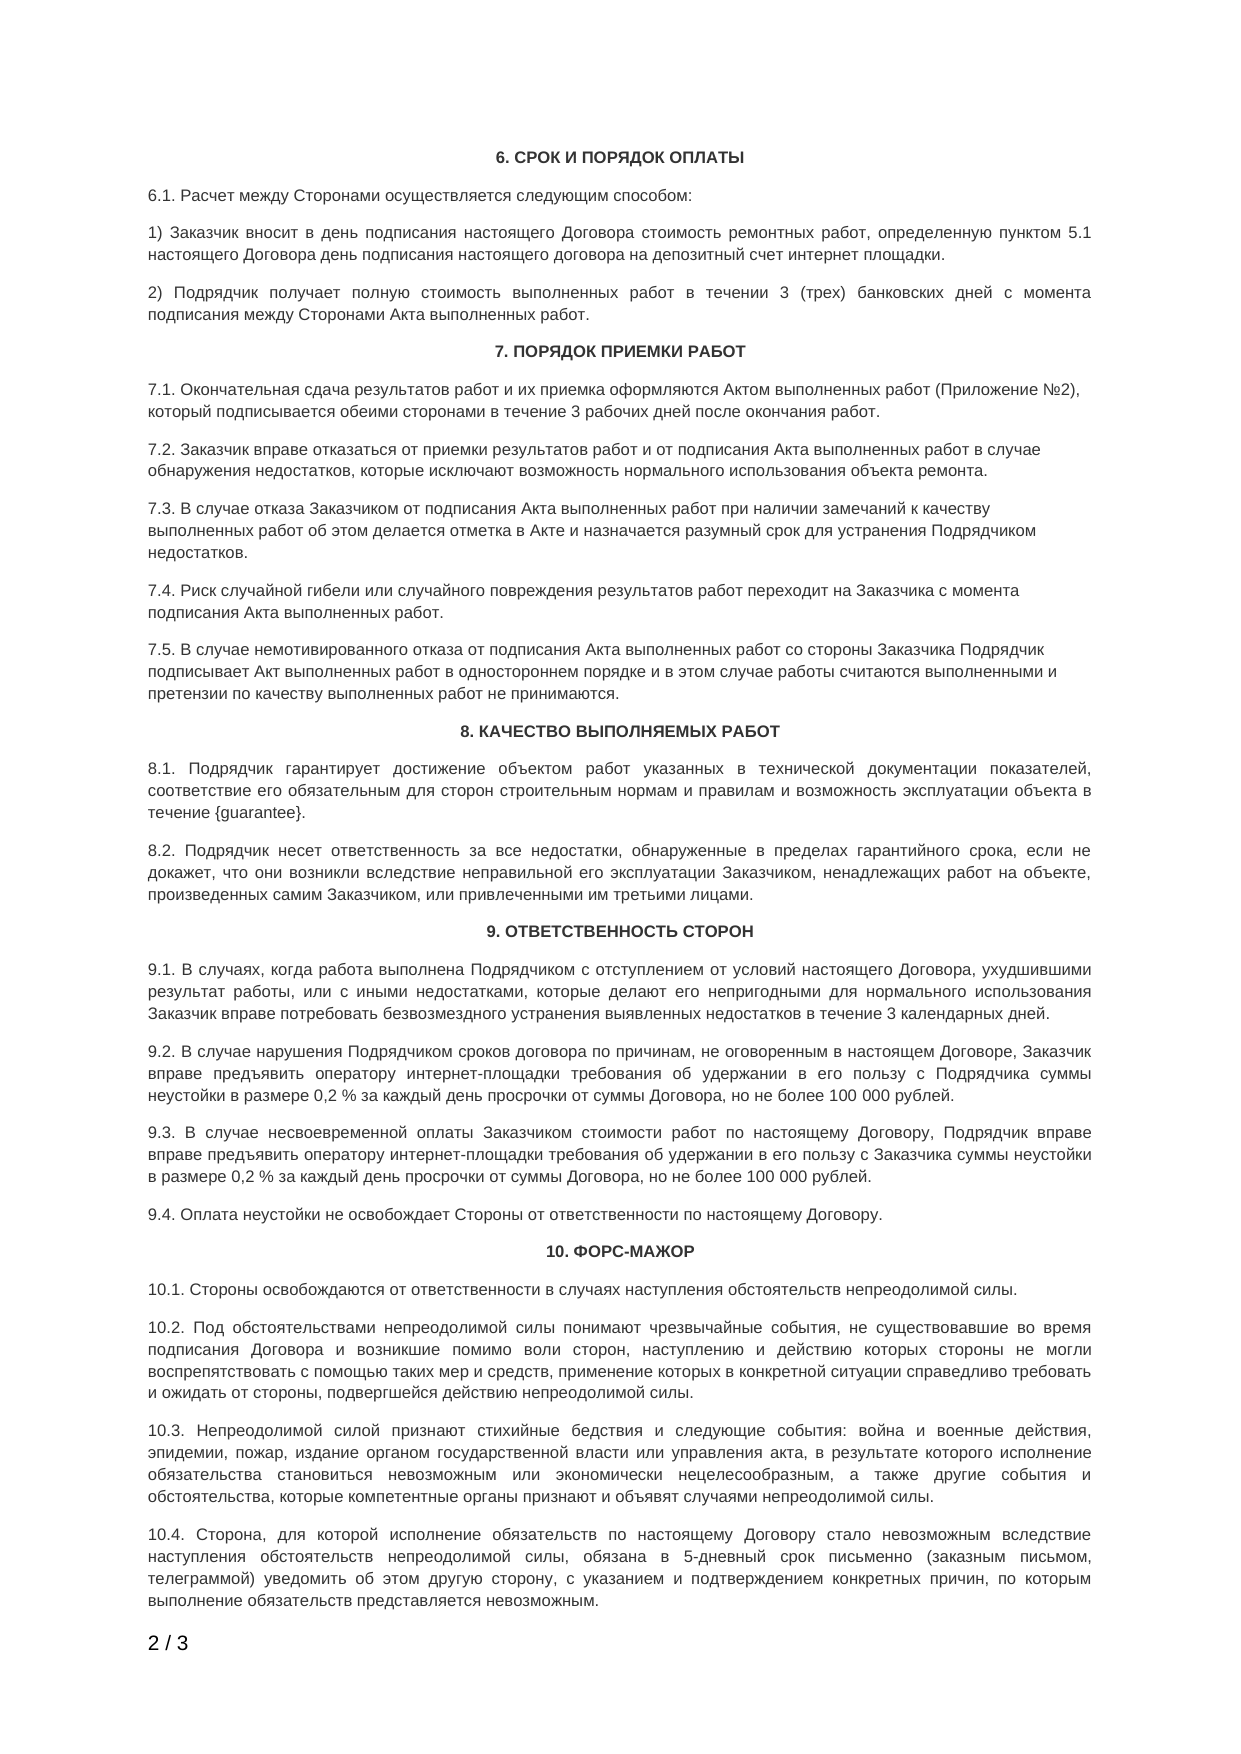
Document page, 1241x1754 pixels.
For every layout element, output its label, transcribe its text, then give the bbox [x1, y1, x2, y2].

text 10.3. Непреодолимой силой признают стихийные бедствия и следующие события: война и военные действия, эпидемии, пожар, издание органом государственной власти или управления акта, в результате которого исполнение обязательства становиться невозможным или экономически нецелесообразным, а также другие события и обстоятельства, которые компетентные органы признают и объявят случаями непреодолимой силы. [148, 1421, 1092, 1506]
text 8.1. Подрядчик гарантирует достижение объектом работ указанных в технической документации показателей, соответствие его обязательным для сторон строительным нормам и правилам и возможность эксплуатации объекта в течение {guarantee}. [148, 759, 1092, 822]
text 7.2. Заказчик вправе отказаться от приемки результатов работ и от подписания Акта выполненных работ в случае обнаружения недостатков, которые исключают возможность нормального использования объекта ремонта. [148, 439, 1092, 480]
text 10.2. Под обстоятельствами непреодолимой силы понимают чрезвычайные события, не существовавшие во время подписания Договора и возникшие помимо воли сторон, наступлению и действию которых стороны не могли воспрепятствовать с помощью таких мер и средств, применение которых в конкретной ситуации справедливо требовать и ожидать от стороны, подвергшейся действию непреодолимой силы. [148, 1317, 1092, 1402]
text 10. ФОРС-МАЖОР [148, 1242, 1092, 1261]
text 7.4. Риск случайной гибели или случайного повреждения результатов работ переходит на Заказчика с момента подписания Акта выполненных работ. [148, 580, 1092, 622]
text 7. ПОРЯДОК ПРИЕМКИ РАБОТ [148, 342, 1092, 361]
text 6.1. Расчет между Сторонами осуществляется следующим способом: [148, 185, 1092, 204]
text 9.1. В случаях, когда работа выполнена Подрядчиком с отступлением от условий настоящего Договора, ухудшившими результат работы, или с иными недостатками, которые делают его непригодными для нормального использования Заказчик вправе потребовать безвозмездного устранения выявленных недостатков в течение 3 календарных дней. [148, 960, 1092, 1023]
text 9.3. В случае несвоевременной оплаты Заказчиком стоимости работ по настоящему Договору, Подрядчик вправе вправе предъявить оператору интернет-площадки требования об удержании в его пользу с Заказчика суммы неустойки в размере 0,2 % за каждый день просрочки от суммы Договора, но не более 100 000 рублей. [148, 1123, 1092, 1186]
text 9. ОТВЕТСТВЕННОСТЬ СТОРОН [148, 922, 1092, 941]
text 7.5. В случае немотивированного отказа от подписания Акта выполненных работ со стороны Заказчика Подрядчик подписывает Акт выполненных работ в одностороннем порядке и в этом случае работы считаются выполненными и претензии по качеству выполненных работ не принимаются. [148, 640, 1092, 703]
text 9.2. В случае нарушения Подрядчиком сроков договора по причинам, не оговоренным в настоящем Договоре, Заказчик вправе предъявить оператору интернет-площадки требования об удержании в его пользу с Подрядчика суммы неустойки в размере 0,2 % за каждый день просрочки от суммы Договора, но не более 100 000 рублей. [148, 1041, 1092, 1104]
text 1) Заказчик вносит в день подписания настоящего Договора стоимость ремонтных работ, определенную пунктом 5.1 настоящего Договора день подписания настоящего договора на депозитный счет интернет площадки. [148, 223, 1092, 264]
text 6. СРОК И ПОРЯДОК ОПЛАТЫ [148, 148, 1092, 167]
text 7.1. Окончательная сдача результатов работ и их приемка оформляются Актом выполненных работ (Приложение №2), который подписывается обеими сторонами в течение 3 рабочих дней после окончания работ. [148, 380, 1092, 421]
text 9.4. Оплата неустойки не освобождает Стороны от ответственности по настоящему Договору. [148, 1204, 1092, 1224]
text 10.1. Стороны освобождаются от ответственности в случаях наступления обстоятельств непреодолимой силы. [148, 1280, 1092, 1299]
text 7.3. В случае отказа Заказчиком от подписания Акта выполненных работ при наличии замечаний к качеству выполненных работ об этом делается отметка в Акте и назначается разумный срок для устранения Подрядчиком недостатков. [148, 499, 1092, 562]
text 2) Подрядчик получает полную стоимость выполненных работ в течении 3 (трех) банковских дней с момента подписания между Сторонами Акта выполненных работ. [148, 282, 1092, 324]
text 10.4. Сторона, для которой исполнение обязательств по настоящему Договору стало невозможным вследствие наступления обстоятельств непреодолимой силы, обязана в 5-дневный срок письменно (заказным письмом, телеграммой) уведомить об этом другую сторону, с указанием и подтверждением конкретных причин, по которым выполнение обязательств представляется невозможным. [148, 1524, 1092, 1609]
text 8.2. Подрядчик несет ответственность за все недостатки, обнаруженные в пределах гарантийного срока, если не докажет, что они возникли вследствие неправильной его эксплуатации Заказчиком, ненадлежащих работ на объекте, произведенных самим Заказчиком, или привлеченными им третьими лицами. [148, 841, 1092, 904]
text 8. КАЧЕСТВО ВЫПОЛНЯЕМЫХ РАБОТ [148, 722, 1092, 741]
